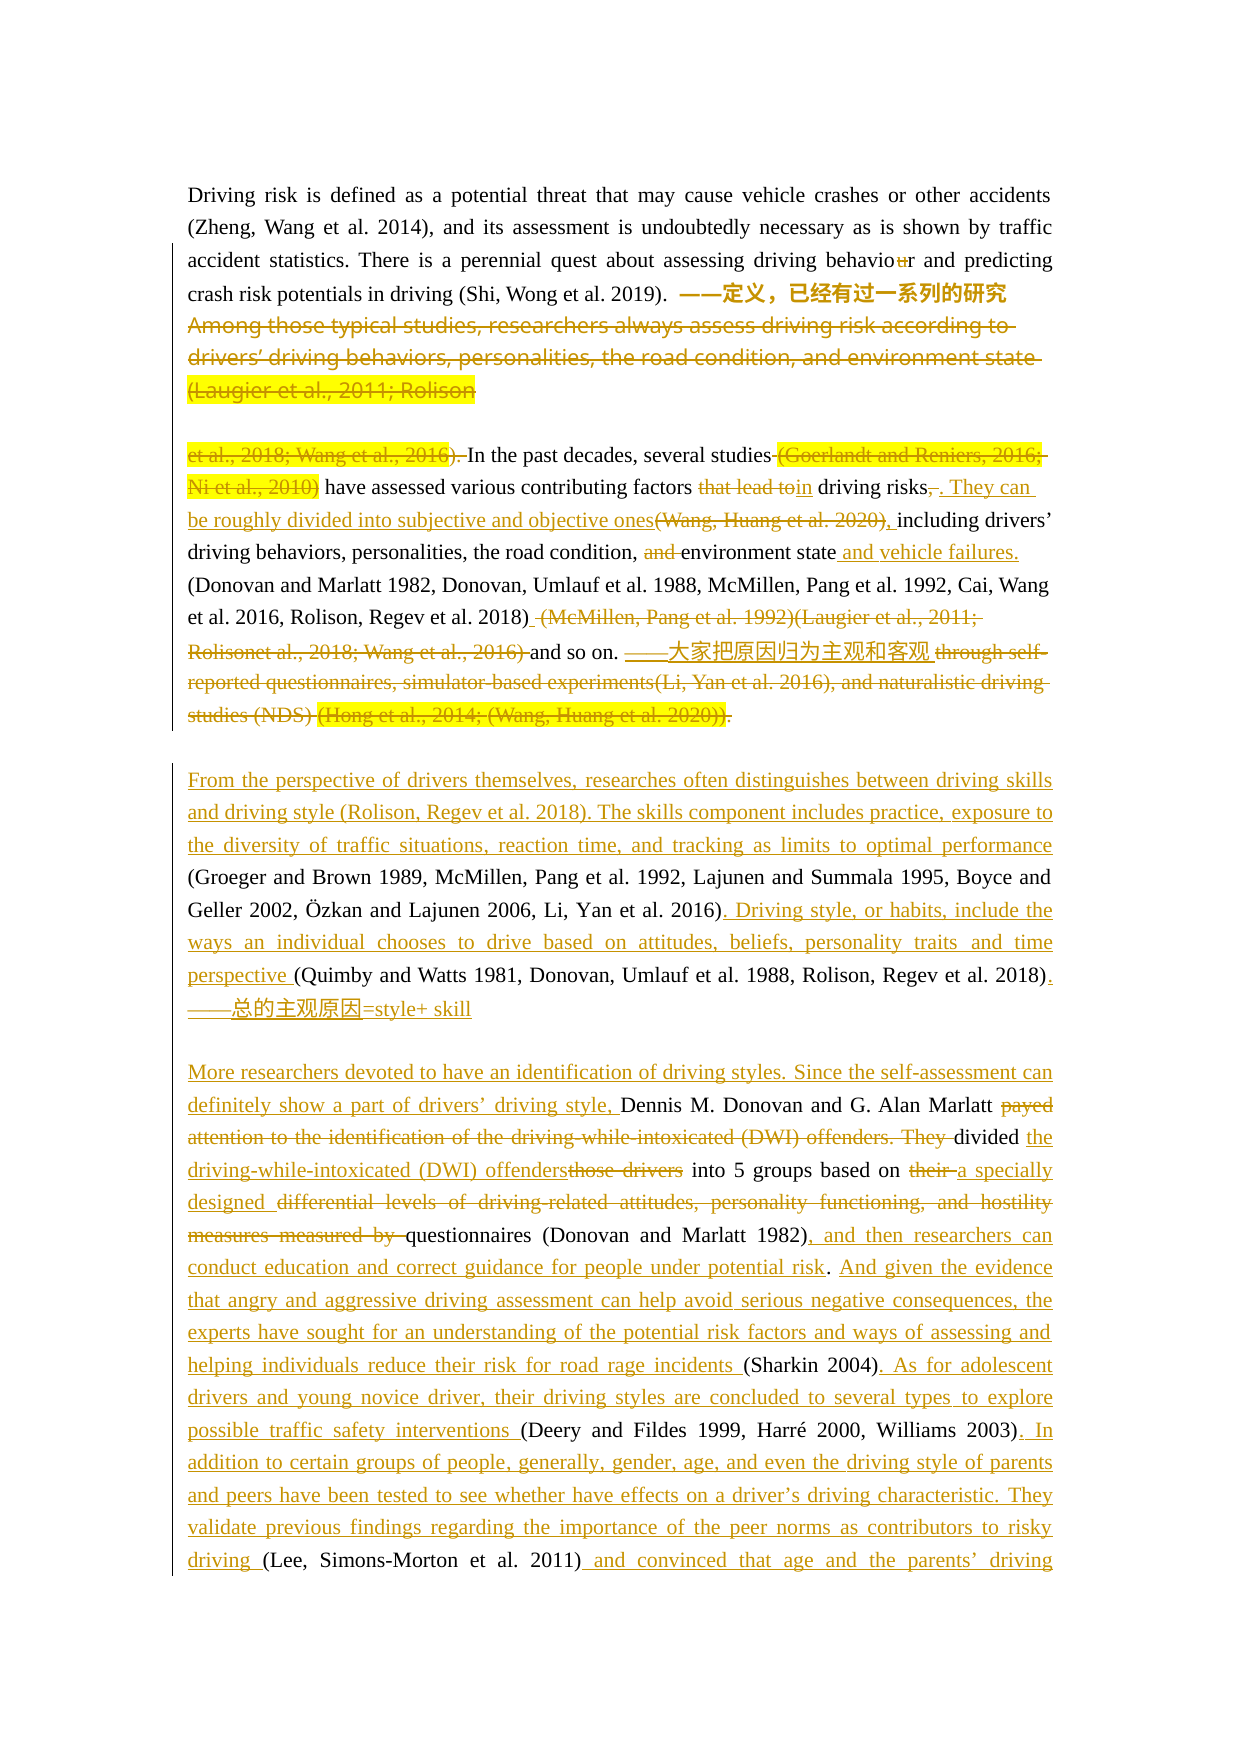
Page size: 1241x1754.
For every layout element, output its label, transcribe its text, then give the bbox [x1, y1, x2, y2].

text (Groeger and Brown 1989, McMillen, Pang et al. 1992, Lajunen and Summala 1995, Boyce and Geller 2002, Özkan and Lajunen 2006, Li, Yan et al. 2016)(Quimby and Watts 1981, Donovan, Umlauf et al. 1988, Rolison, Regev et al. 2018) [187, 763, 1053, 789]
text (Groeger and Brown 1989, McMillen, Pang et al. 1992, Lajunen and Summala 1995, Boyce and Geller 2002, Özkan and Lajunen 2006, Li, Yan et al. 2016)(Quimby and Watts 1981, Donovan, Umlauf et al. 1988, Rolison, Regev et al. 2018) [187, 790, 1053, 821]
text In the past decades, several studies have assessed various contributing factors driving risksincluding drivers’ driving behaviors, personalities, the road condition, environment state(Donovan and Marlatt 1982, Donovan, Umlauf et al. 1988, McMillen, Pang et al. 1992, Cai, Wang et al. 2016, Rolison, Regev et al. 2018)and so on. [187, 438, 1053, 731]
text (Groeger and Brown 1989, McMillen, Pang et al. 1992, Lajunen and Summala 1995, Boyce and Geller 2002, Özkan and Lajunen 2006, Li, Yan et al. 2016)(Quimby and Watts 1981, Donovan, Umlauf et al. 1988, Rolison, Regev et al. 2018) [187, 952, 1053, 1023]
text (Groeger and Brown 1989, McMillen, Pang et al. 1992, Lajunen and Summala 1995, Boyce and Geller 2002, Özkan and Lajunen 2006, Li, Yan et al. 2016)(Quimby and Watts 1981, Donovan, Umlauf et al. 1988, Rolison, Regev et al. 2018) [187, 855, 1053, 951]
text (Groeger and Brown 1989, McMillen, Pang et al. 1992, Lajunen and Summala 1995, Boyce and Geller 2002, Özkan and Lajunen 2006, Li, Yan et al. 2016)(Quimby and Watts 1981, Donovan, Umlauf et al. 1988, Rolison, Regev et al. 2018) [187, 822, 1053, 854]
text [187, 1537, 1053, 1576]
text Driving risk is defined as a potential threat that may cause vehicle crashes or other accidents (Zheng, Wang et al. 2014), and its assessment is undoubtedly necessary as is shown by traffic accident statistics. There is a perennial quest about assessing driving behavior and predicting crash risk potentials in driving (Shi, Wong et al. 2019). ——定义，已经有过一系列的研究 [187, 178, 1053, 308]
